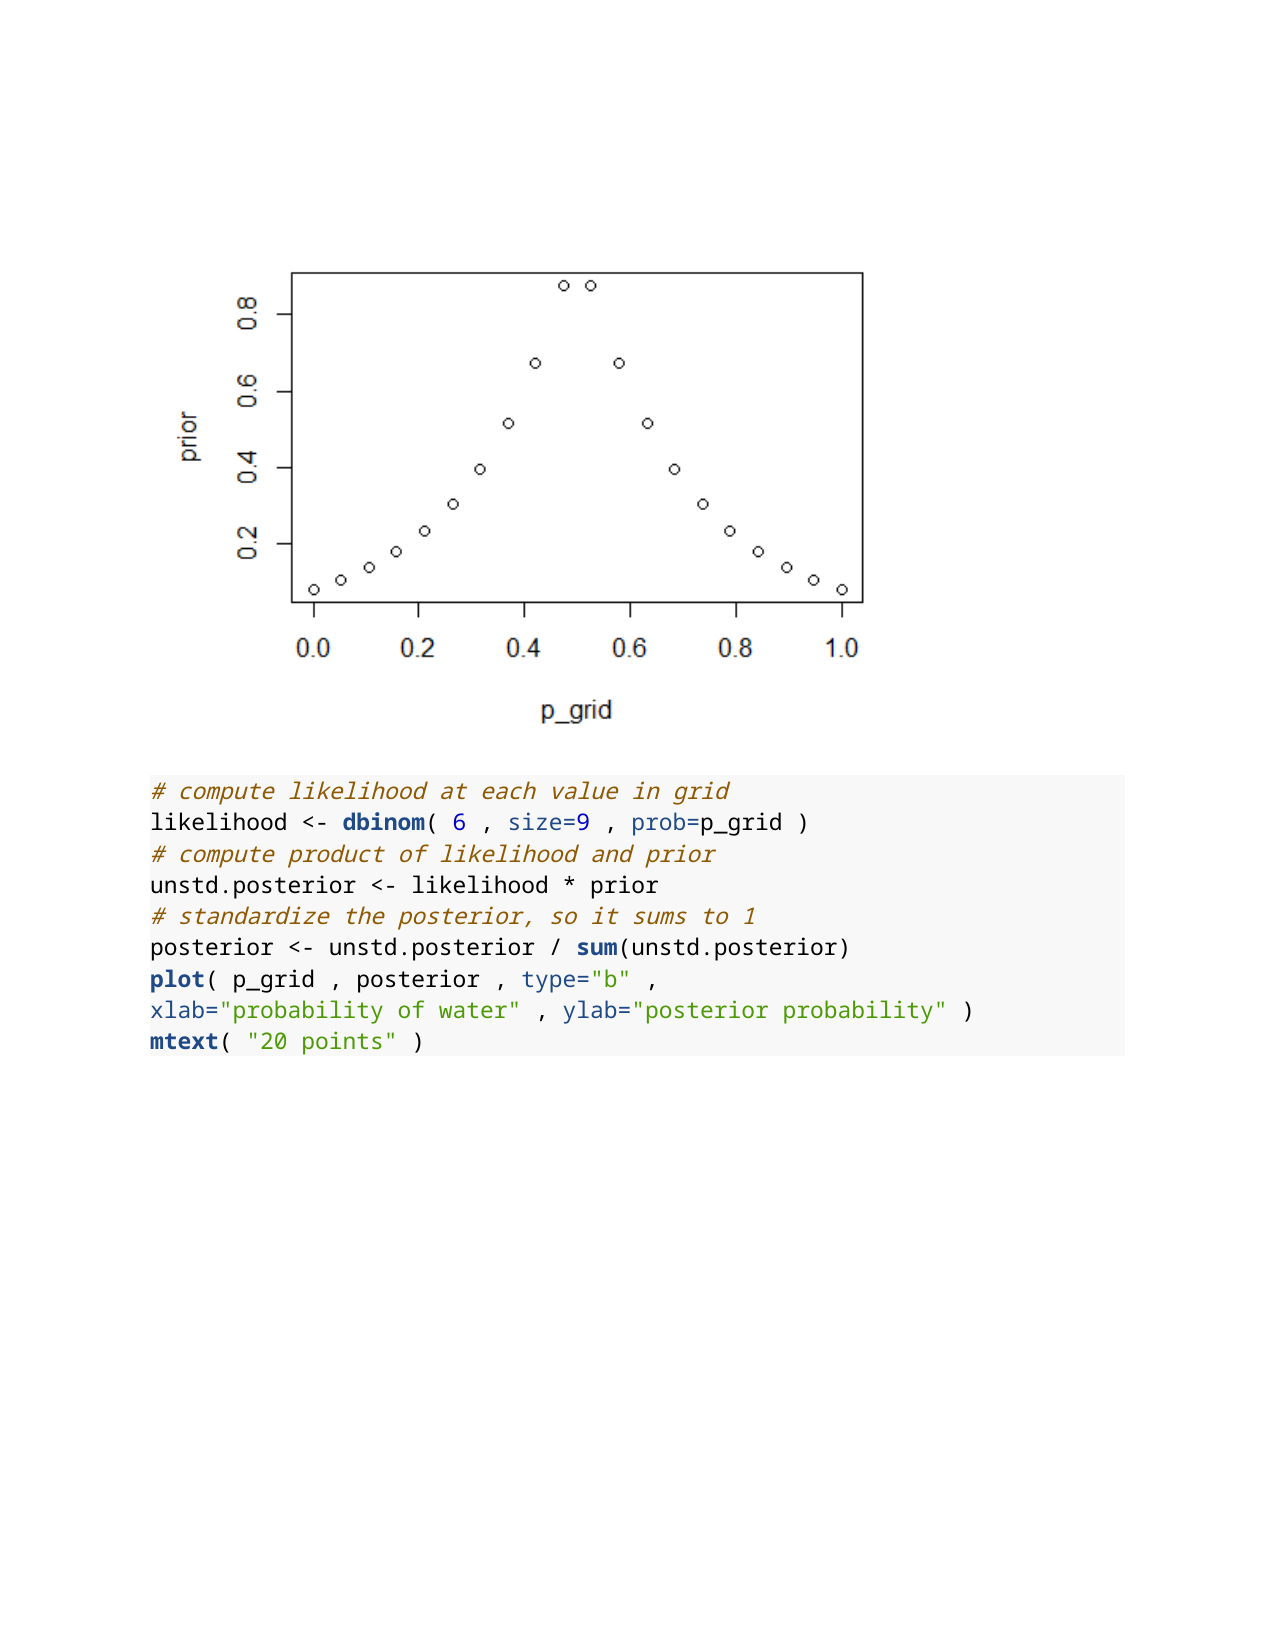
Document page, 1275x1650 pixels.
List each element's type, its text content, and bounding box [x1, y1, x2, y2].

picture [168, 150, 927, 757]
text # compute likelihood at each value in grid likelihood <- dbinom( 6 , size=9 , prob=p_grid ) # compute product of likelihood and prior unstd.posterior <- likelihood * prior # standardize the posterior, so it sums to 1 posterior <- unstd.posterior / sum(unstd.posterior) plot( p_grid , posterior , type="b" , xlab="probability of water" , ylab="posterior probability" ) mtext( "20 points" ) [425, 775, 1125, 1056]
